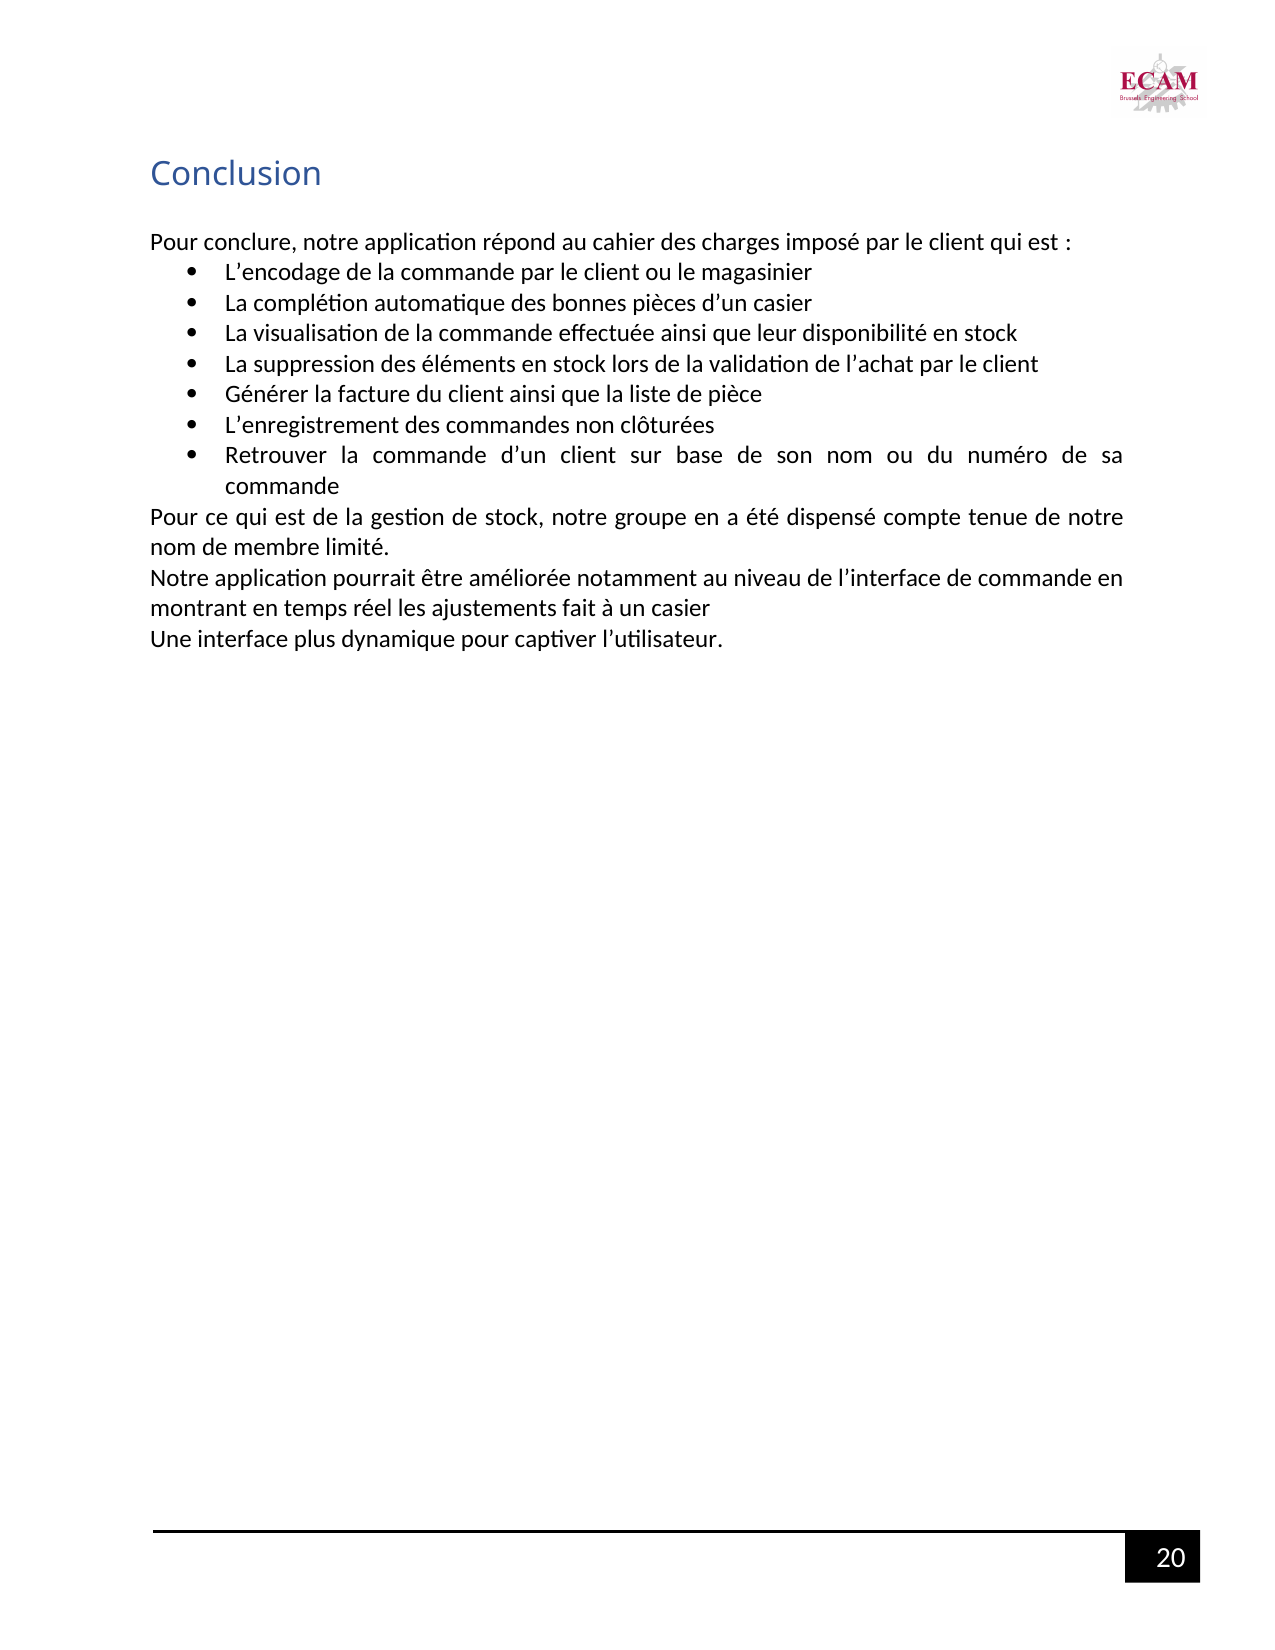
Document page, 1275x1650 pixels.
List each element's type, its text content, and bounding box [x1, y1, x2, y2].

list La visualisation de la commande effectuée ainsi que leur disponibilité en stock [187, 317, 1125, 348]
list Retrouver la commande d’un client sur base de son nom ou du numéro de sa commande [187, 439, 1125, 501]
picture [1111, 46, 1207, 118]
list La complétion automatique des bonnes pièces d’un casier [187, 287, 1125, 317]
list Générer la facture du client ainsi que la liste de pièce [187, 378, 1125, 409]
list La suppression des éléments en stock lors de la validation de l’achat par le client [187, 348, 1125, 378]
text Pour ce qui est de la gestion de stock, notre groupe en a été dispensé compte tenue de notre nom de membre limité. [150, 501, 1125, 562]
text Notre application pourrait être améliorée notamment au niveau de l’interface de commande en montrant en temps réel les ajustements fait à un casier [150, 562, 1125, 623]
subtitle Conclusion [150, 150, 1125, 195]
list L’encodage de la commande par le client ou le magasinier [187, 256, 1125, 287]
list L’enregistrement des commandes non clôturées [187, 409, 1125, 439]
text Pour conclure, notre application répond au cahier des charges imposé par le client qui est : [150, 226, 1125, 256]
text Une interface plus dynamique pour captiver l’utilisateur. [150, 623, 1125, 653]
